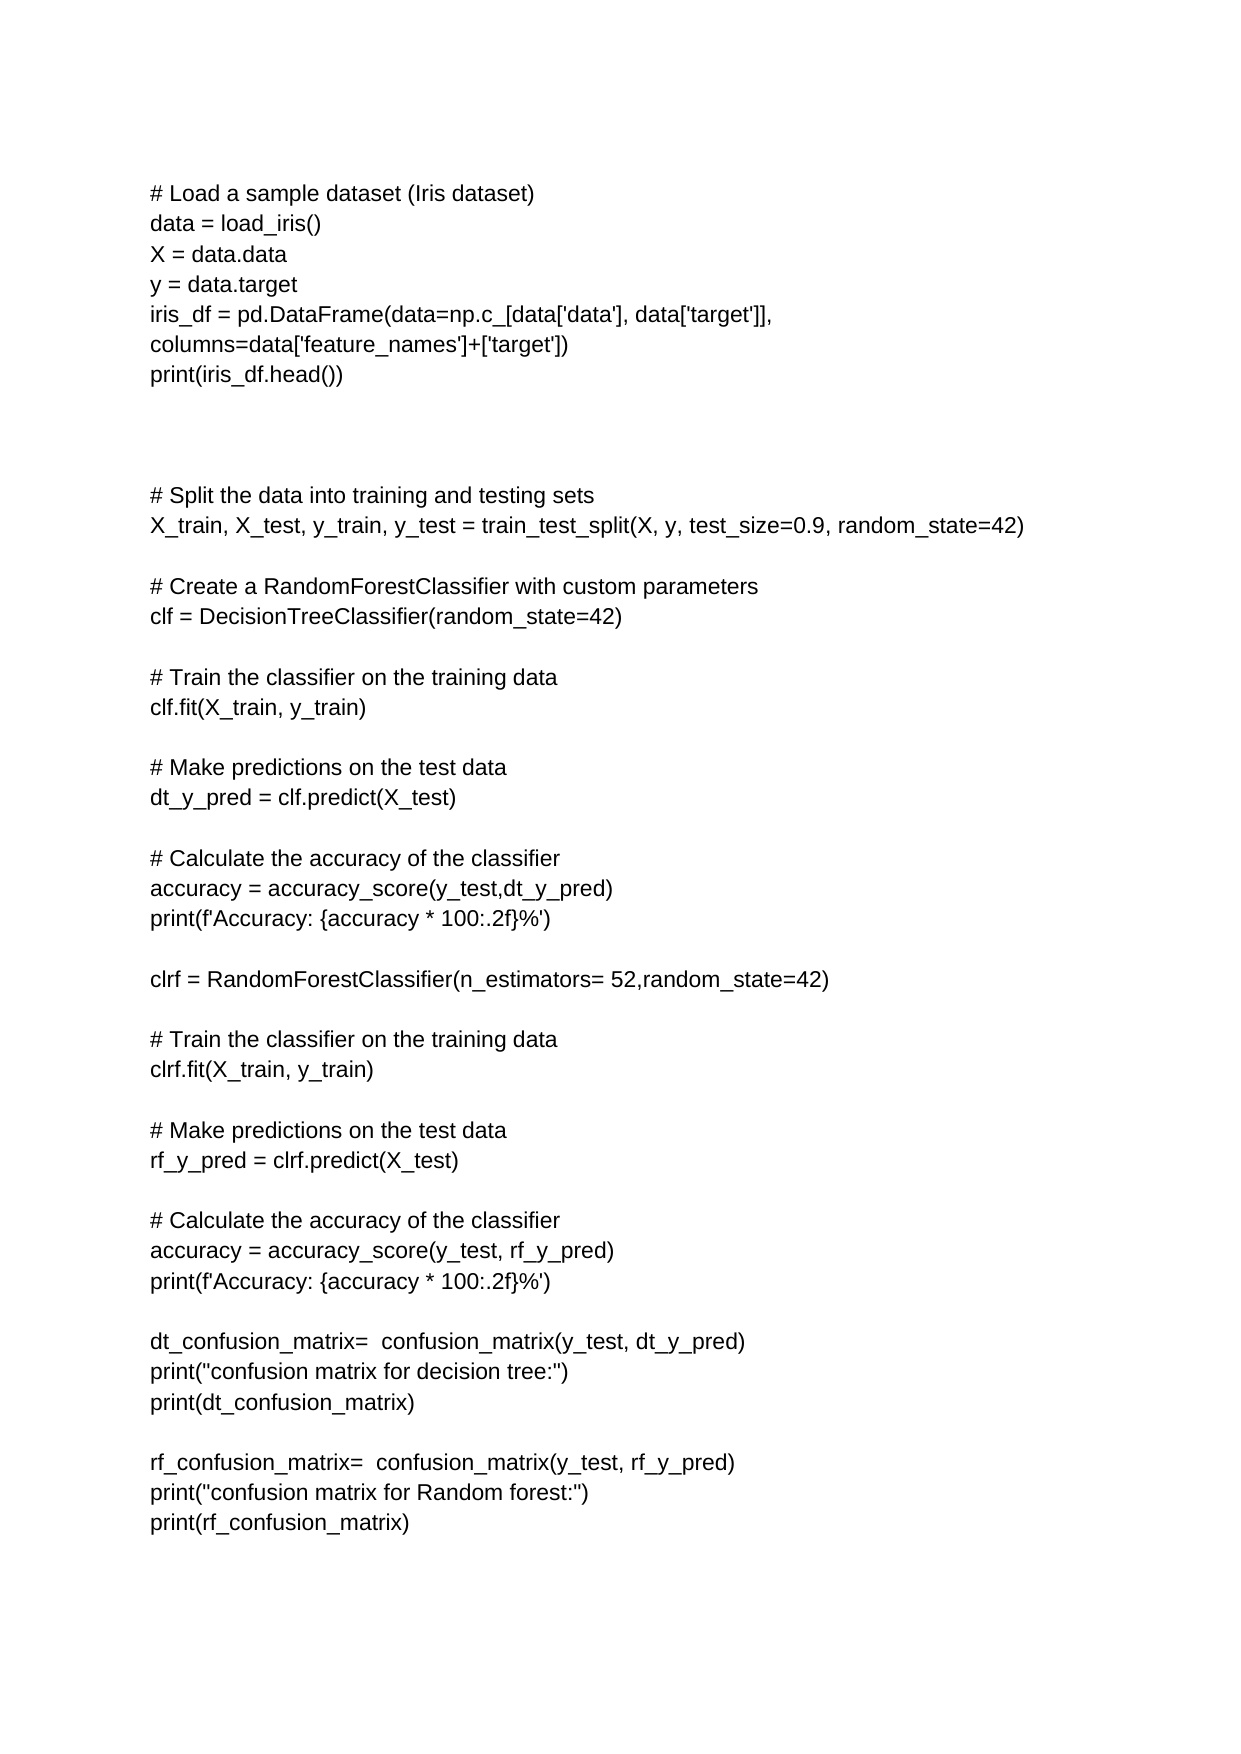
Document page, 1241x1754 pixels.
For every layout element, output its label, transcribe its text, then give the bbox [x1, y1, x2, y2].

text clf.fit(X_train, y_train) [150, 694, 1090, 720]
text rf_y_pred = clrf.predict(X_test) [150, 1147, 1090, 1173]
text # Load a sample dataset (Iris dataset) [150, 180, 1090, 207]
text print("confusion matrix for Random forest:") [150, 1479, 1090, 1506]
text print("confusion matrix for decision tree:") [150, 1358, 1090, 1385]
text X_train, X_test, y_train, y_test = train_test_split(X, y, test_size=0.9, random_state=42) [150, 512, 1090, 539]
text print(dt_confusion_matrix) [150, 1388, 1090, 1415]
text clf = DecisionTreeClassifier(random_state=42) [150, 603, 1090, 629]
text # Create a RandomForestClassifier with custom parameters [150, 573, 1090, 599]
text print(f'Accuracy: {accuracy * 100:.2f}%') [150, 905, 1090, 932]
text print(rf_confusion_matrix) [150, 1509, 1090, 1536]
text print(iris_df.head()) [150, 361, 1090, 388]
text rf_confusion_matrix= confusion_matrix(y_test, rf_y_pred) [150, 1449, 1090, 1475]
text # Calculate the accuracy of the classifier [150, 845, 1090, 871]
text X = data.data [150, 241, 1090, 267]
text # Make predictions on the test data [150, 1117, 1090, 1143]
text accuracy = accuracy_score(y_test,dt_y_pred) [150, 875, 1090, 901]
text # Split the data into training and testing sets [150, 482, 1090, 509]
text iris_df = pd.DataFrame(data=np.c_[data['data'], data['target']], columns=data['feature_names']+['target']) [150, 301, 1090, 358]
text y = data.target [150, 271, 1090, 297]
text dt_y_pred = clf.predict(X_test) [150, 784, 1090, 811]
text # Train the classifier on the training data [150, 1026, 1090, 1052]
text dt_confusion_matrix= confusion_matrix(y_test, dt_y_pred) [150, 1328, 1090, 1354]
text clrf = RandomForestClassifier(n_estimators= 52,random_state=42) [150, 966, 1090, 992]
text # Calculate the accuracy of the classifier [150, 1207, 1090, 1234]
text # Make predictions on the test data [150, 754, 1090, 781]
text data = load_iris() [150, 210, 1090, 237]
text print(f'Accuracy: {accuracy * 100:.2f}%') [150, 1268, 1090, 1294]
text # Train the classifier on the training data [150, 663, 1090, 690]
text clrf.fit(X_train, y_train) [150, 1056, 1090, 1083]
text accuracy = accuracy_score(y_test, rf_y_pred) [150, 1237, 1090, 1264]
